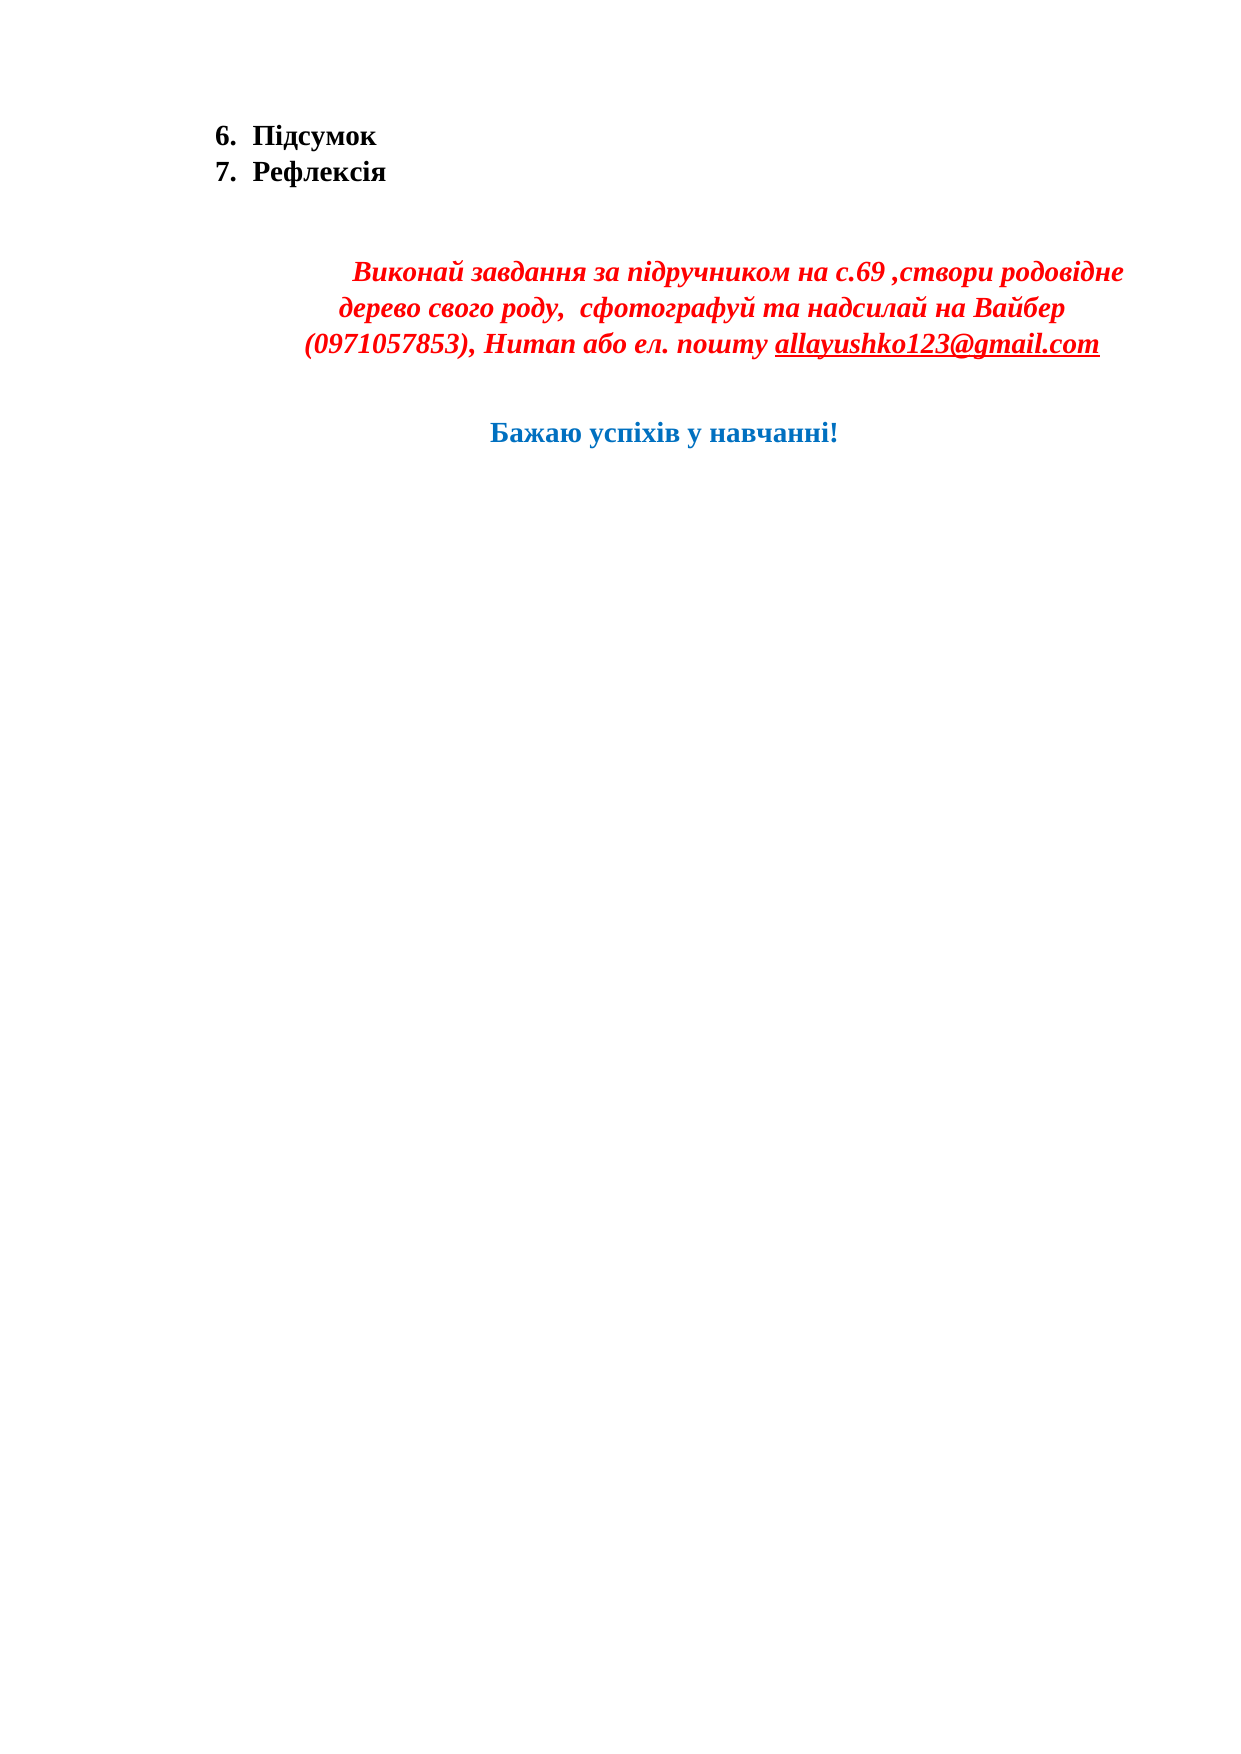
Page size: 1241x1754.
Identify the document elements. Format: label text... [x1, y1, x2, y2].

list Рефлексія [215, 154, 1152, 188]
text Бажаю успіхів у навчанні! [177, 415, 1152, 449]
list Підсумок [215, 118, 1152, 152]
list Виконай завдання за підручником на с.69 ,створи родовідне дерево свого роду, сфотографуй та надсилай на Вайбер (0971057853), Human або ел. пошту allayushko123@gmail.com [252, 254, 1152, 360]
